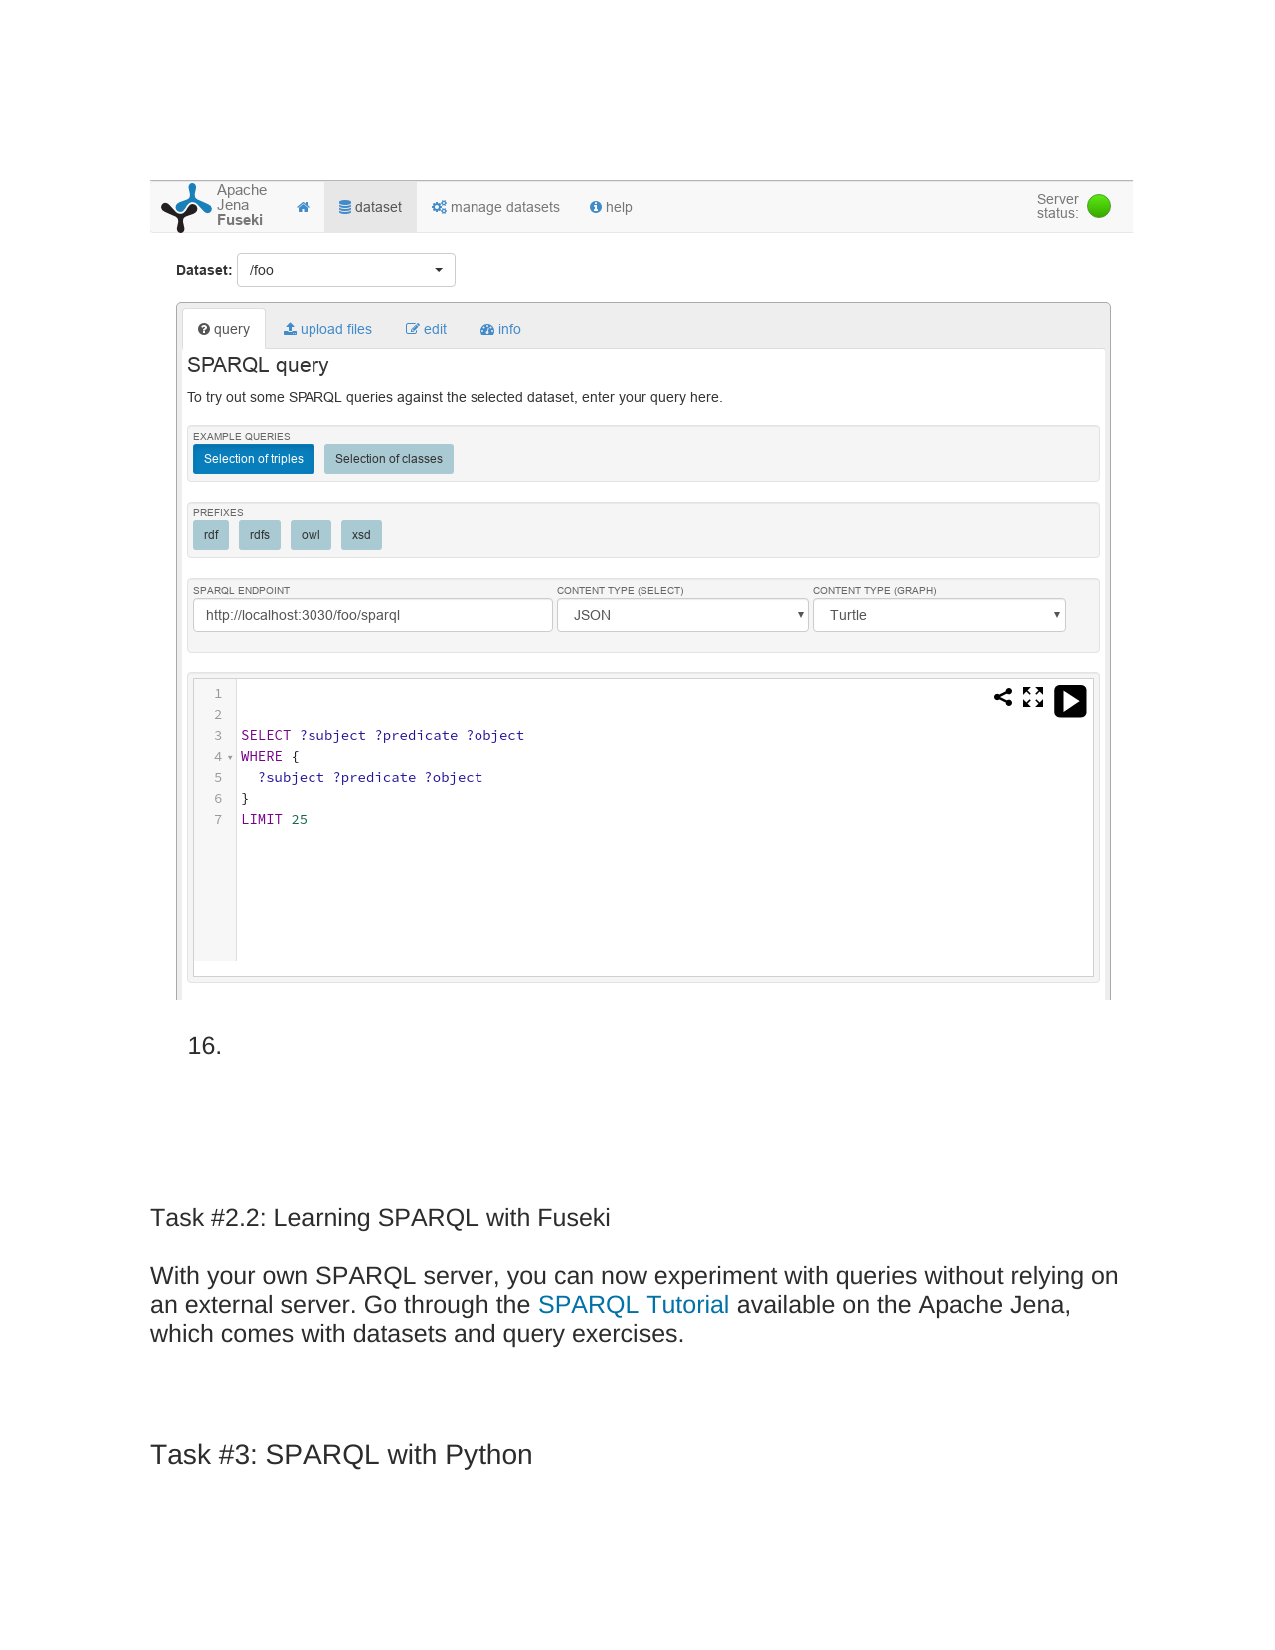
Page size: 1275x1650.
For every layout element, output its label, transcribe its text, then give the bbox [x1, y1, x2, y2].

picture [150, 180, 1134, 1000]
text Task #3: SPARQL with Python [150, 1438, 1125, 1471]
text With your own SPARQL server, you can now experiment with queries without relying on an external server. Go through the SPARQL Tutorial available on the Apache Jena, which comes with datasets and query exercises. [150, 1261, 1125, 1348]
text Task #2.2: Learning SPARQL with Fuseki [150, 1203, 1125, 1232]
